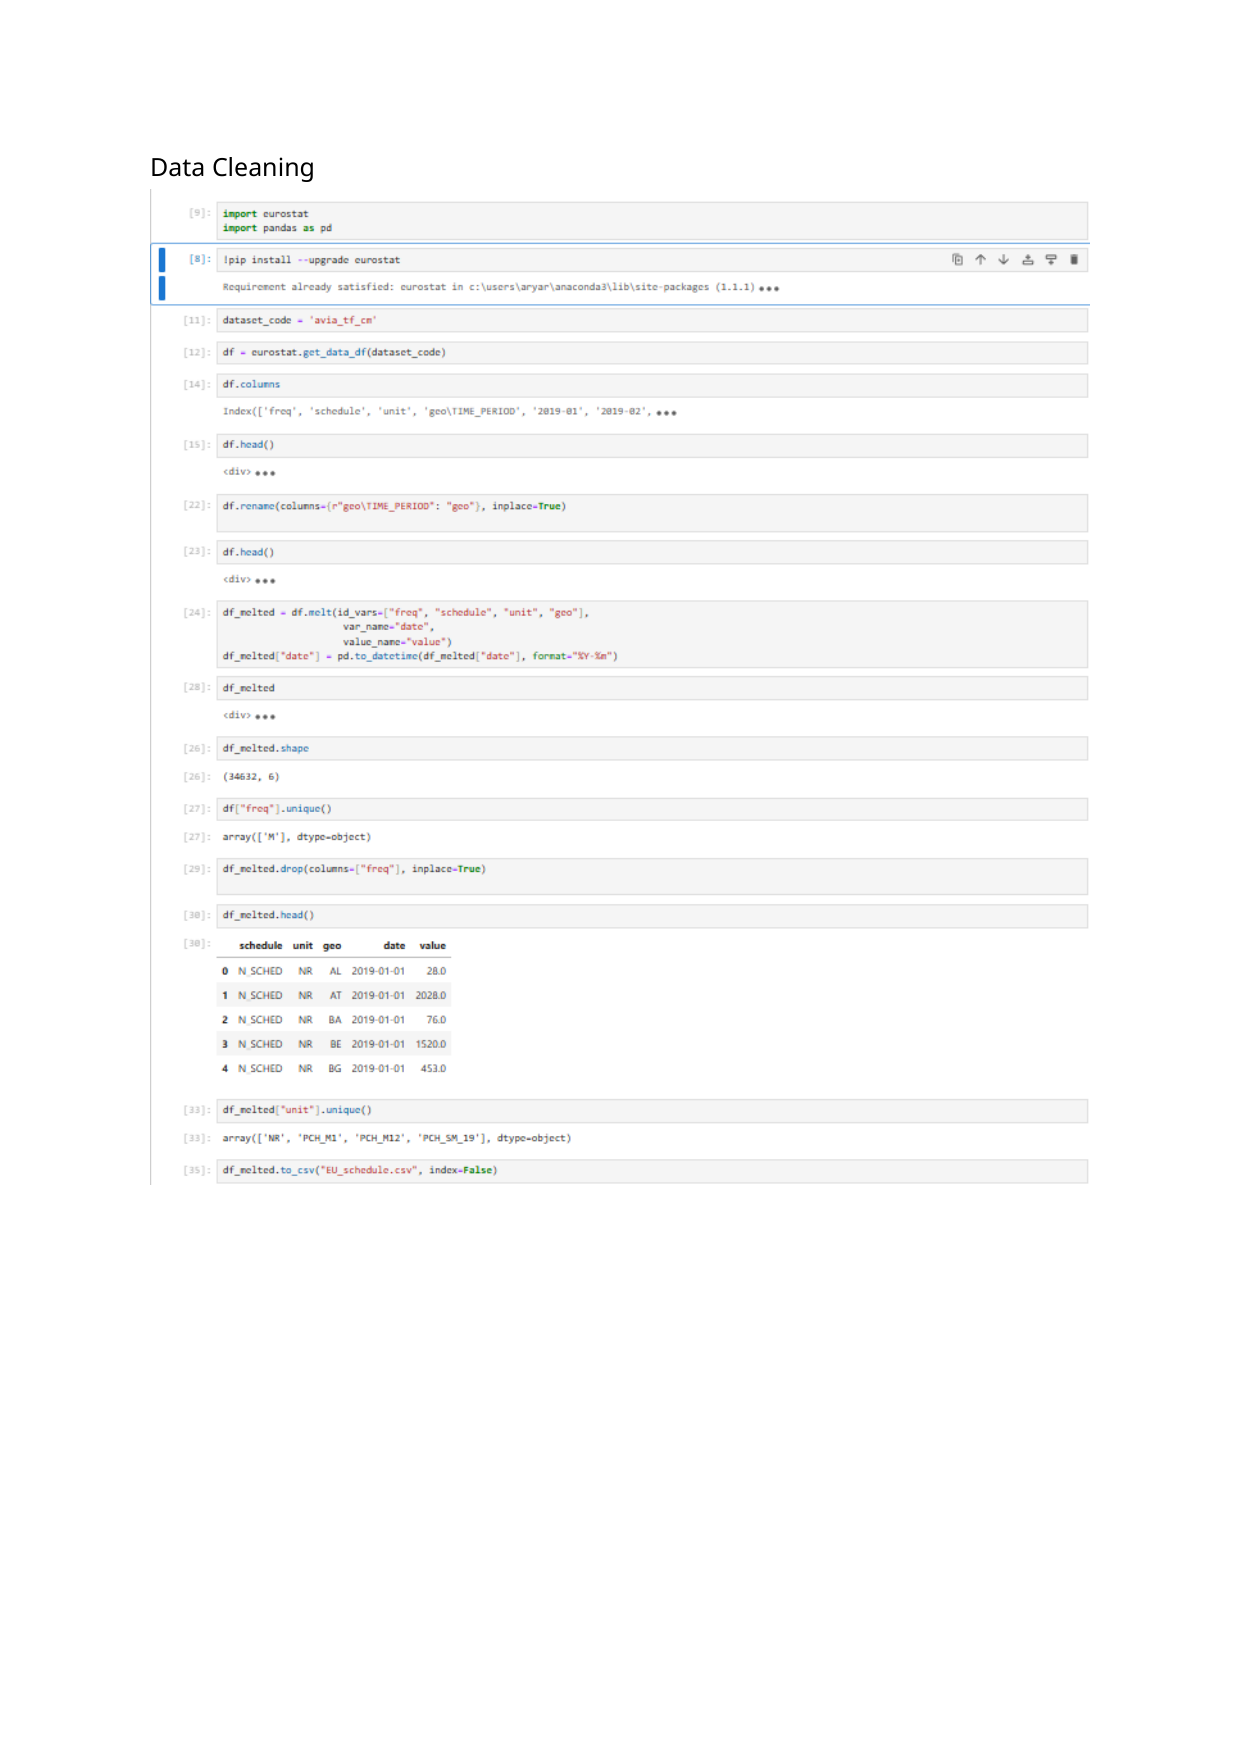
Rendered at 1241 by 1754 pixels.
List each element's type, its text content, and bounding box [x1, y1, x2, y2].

picture [150, 189, 1090, 1185]
text Data Cleaning [150, 150, 1090, 189]
